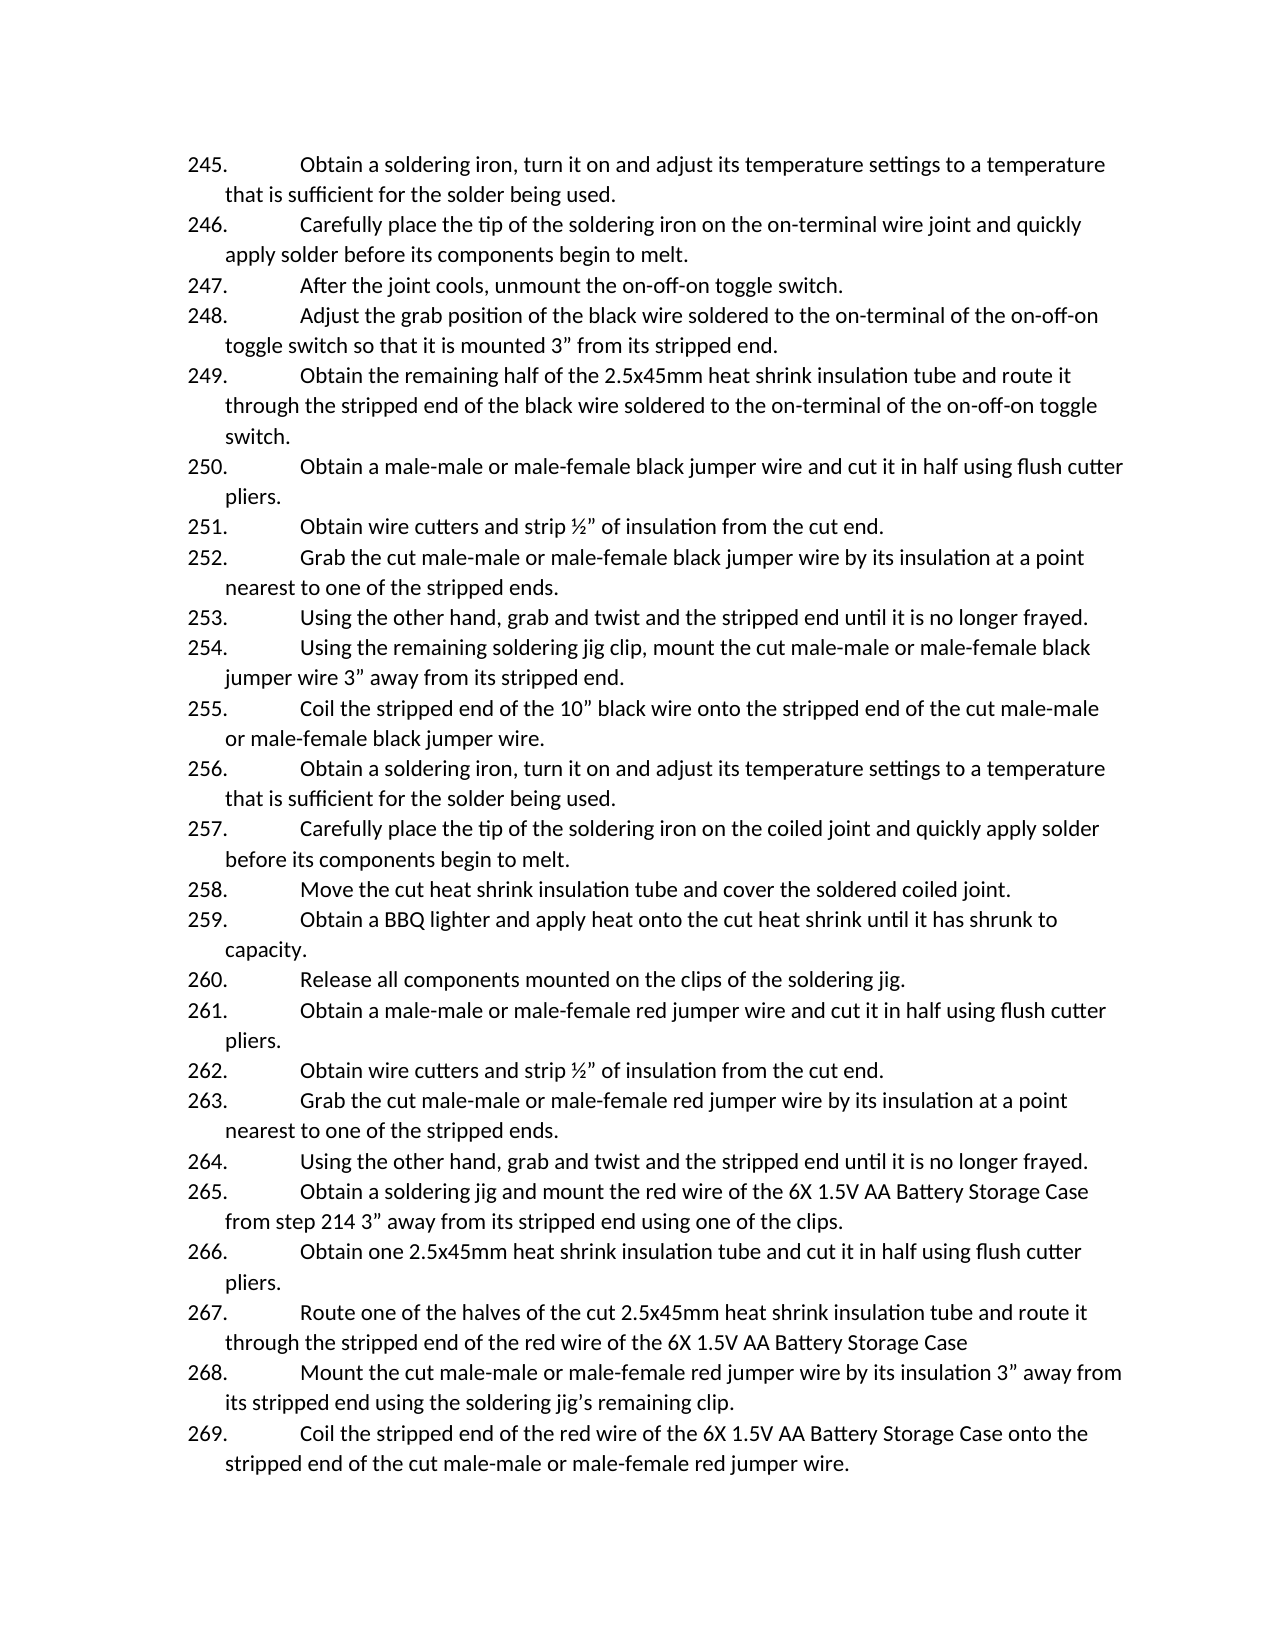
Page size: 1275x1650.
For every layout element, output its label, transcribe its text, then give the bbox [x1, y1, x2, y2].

list Using the other hand, grab and twist and the stripped end until it is no longer frayed. [187, 603, 1125, 631]
list Obtain a soldering iron, turn it on and adjust its temperature settings to a temperature that is sufficient for the solder being used. [187, 150, 1125, 208]
list Route one of the halves of the cut 2.5x45mm heat shrink insulation tube and route it through the stripped end of the red wire of the 6X 1.5V AA Battery Storage Case [187, 1298, 1125, 1356]
list Obtain a soldering jig and mount the red wire of the 6X 1.5V AA Battery Storage Case from step 214 3” away from its stripped end using one of the clips. [187, 1177, 1125, 1235]
list Release all components mounted on the clips of the soldering jig. [187, 966, 1125, 994]
list Using the other hand, grab and twist and the stripped end until it is no longer frayed. [187, 1147, 1125, 1175]
list Obtain a BBQ lighter and apply heat onto the cut heat shrink until it has shrunk to capacity. [187, 905, 1125, 963]
list Adjust the grab position of the black wire soldered to the on-terminal of the on-off-on toggle switch so that it is mounted 3” from its stripped end. [187, 301, 1125, 359]
list Obtain a male-male or male-female red jumper wire and cut it in half using flush cutter pliers. [187, 996, 1125, 1054]
list Obtain a male-male or male-female black jumper wire and cut it in half using flush cutter pliers. [187, 452, 1125, 510]
list Grab the cut male-male or male-female black jumper wire by its insulation at a point nearest to one of the stripped ends. [187, 543, 1125, 601]
list Obtain wire cutters and strip ½” of insulation from the cut end. [187, 512, 1125, 541]
list Move the cut heat shrink insulation tube and cover the soldered coiled joint. [187, 875, 1125, 903]
list Obtain one 2.5x45mm heat shrink insulation tube and cut it in half using flush cutter pliers. [187, 1237, 1125, 1296]
list Using the remaining soldering jig clip, mount the cut male-male or male-female black jumper wire 3” away from its stripped end. [187, 633, 1125, 692]
list After the joint cools, unmount the on-off-on toggle switch. [187, 271, 1125, 299]
list Mount the cut male-male or male-female red jumper wire by its insulation 3” away from its stripped end using the soldering jig’s remaining clip. [187, 1358, 1125, 1417]
list Obtain a soldering iron, turn it on and adjust its temperature settings to a temperature that is sufficient for the solder being used. [187, 754, 1125, 812]
list Coil the stripped end of the 10” black wire onto the stripped end of the cut male-male or male-female black jumper wire. [187, 694, 1125, 752]
list Grab the cut male-male or male-female red jumper wire by its insulation at a point nearest to one of the stripped ends. [187, 1086, 1125, 1145]
list Carefully place the tip of the soldering iron on the coiled joint and quickly apply solder before its components begin to melt. [187, 814, 1125, 873]
list Carefully place the tip of the soldering iron on the on-terminal wire joint and quickly apply solder before its components begin to melt. [187, 210, 1125, 269]
list Obtain wire cutters and strip ½” of insulation from the cut end. [187, 1056, 1125, 1084]
